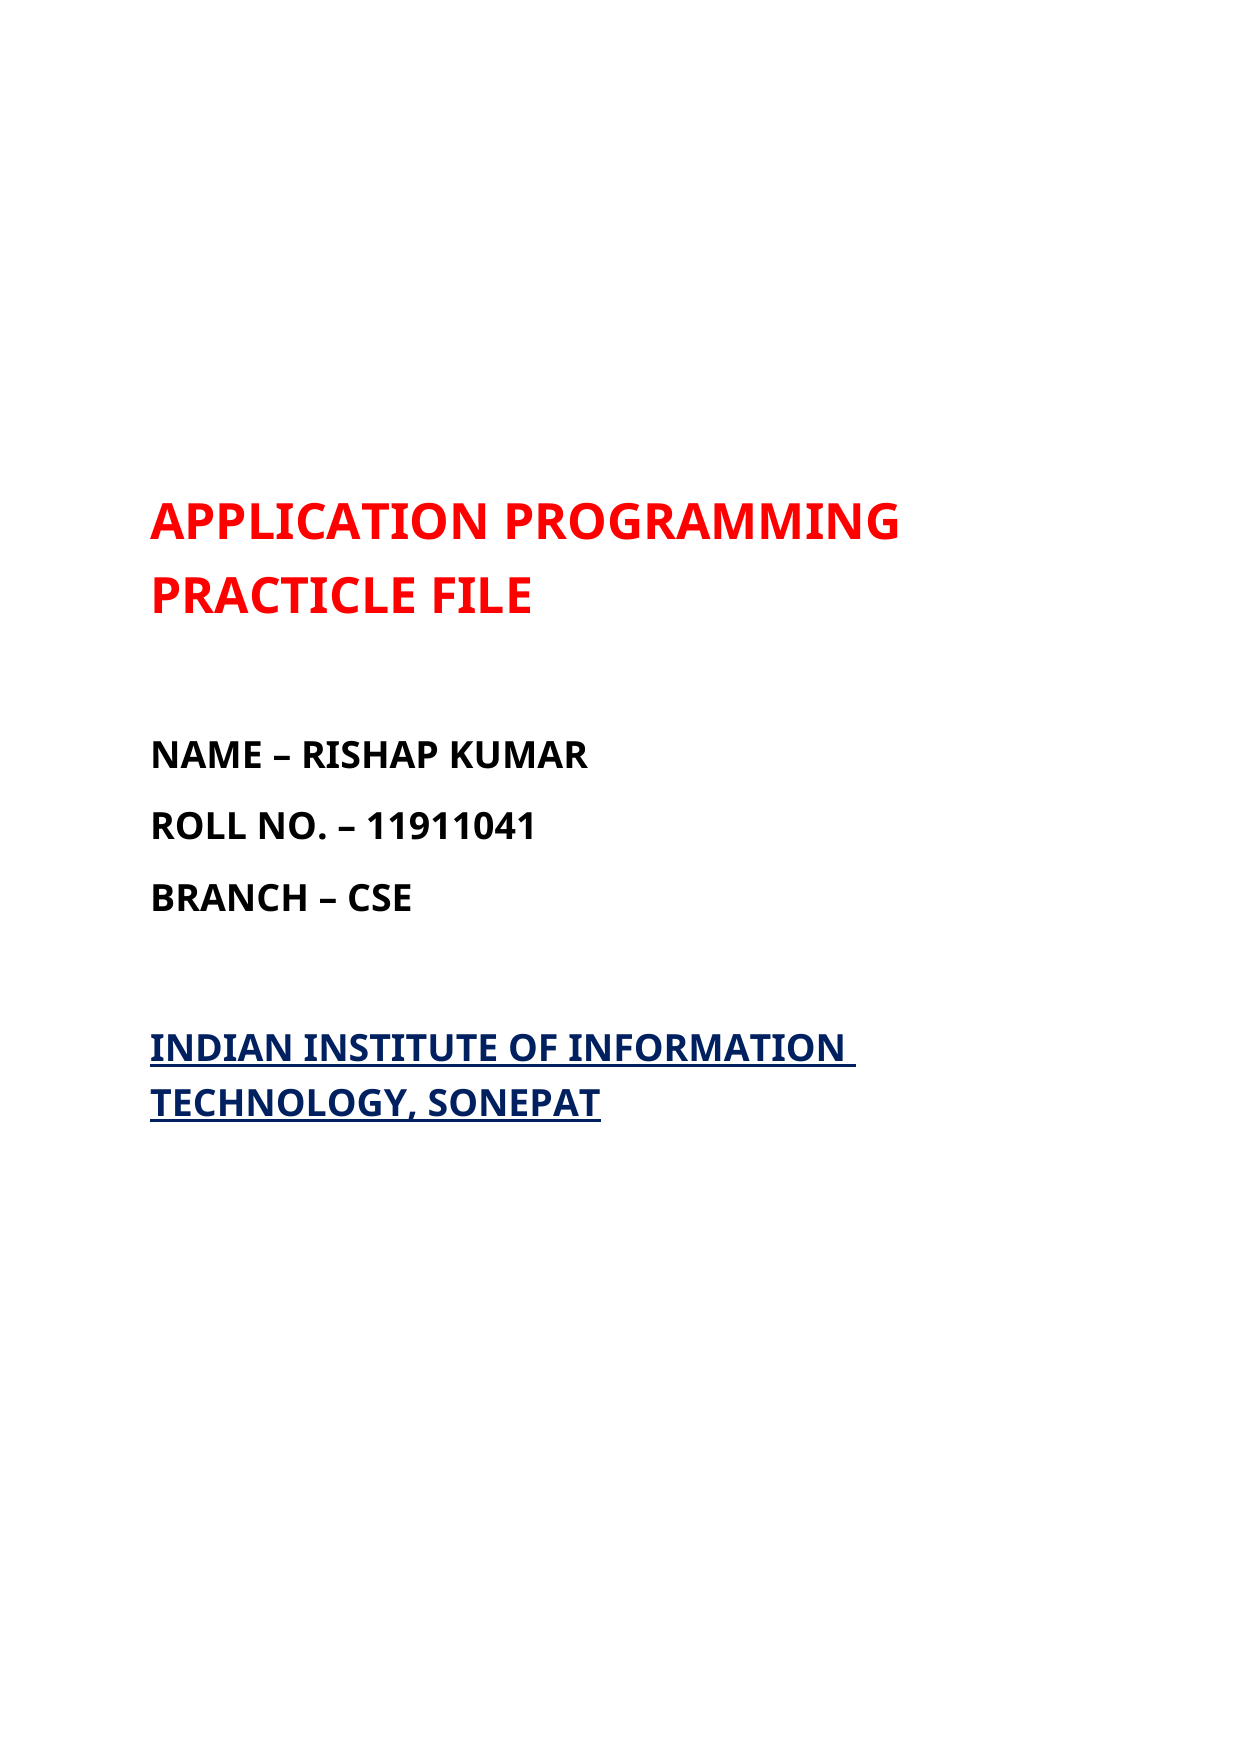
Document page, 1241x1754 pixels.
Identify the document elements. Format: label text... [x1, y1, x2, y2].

text ROLL NO. – 11911041 [150, 800, 1090, 851]
text NAME – RISHAP KUMAR [150, 728, 1090, 779]
text BRANCH – CSE [150, 871, 1090, 922]
text APPLICATION PROGRAMMING PRACTICLE FILE [150, 486, 1090, 628]
text INDIAN INSTITUTE OF INFORMATION TECHNOLOGY, SONEPAT [150, 1021, 1090, 1127]
